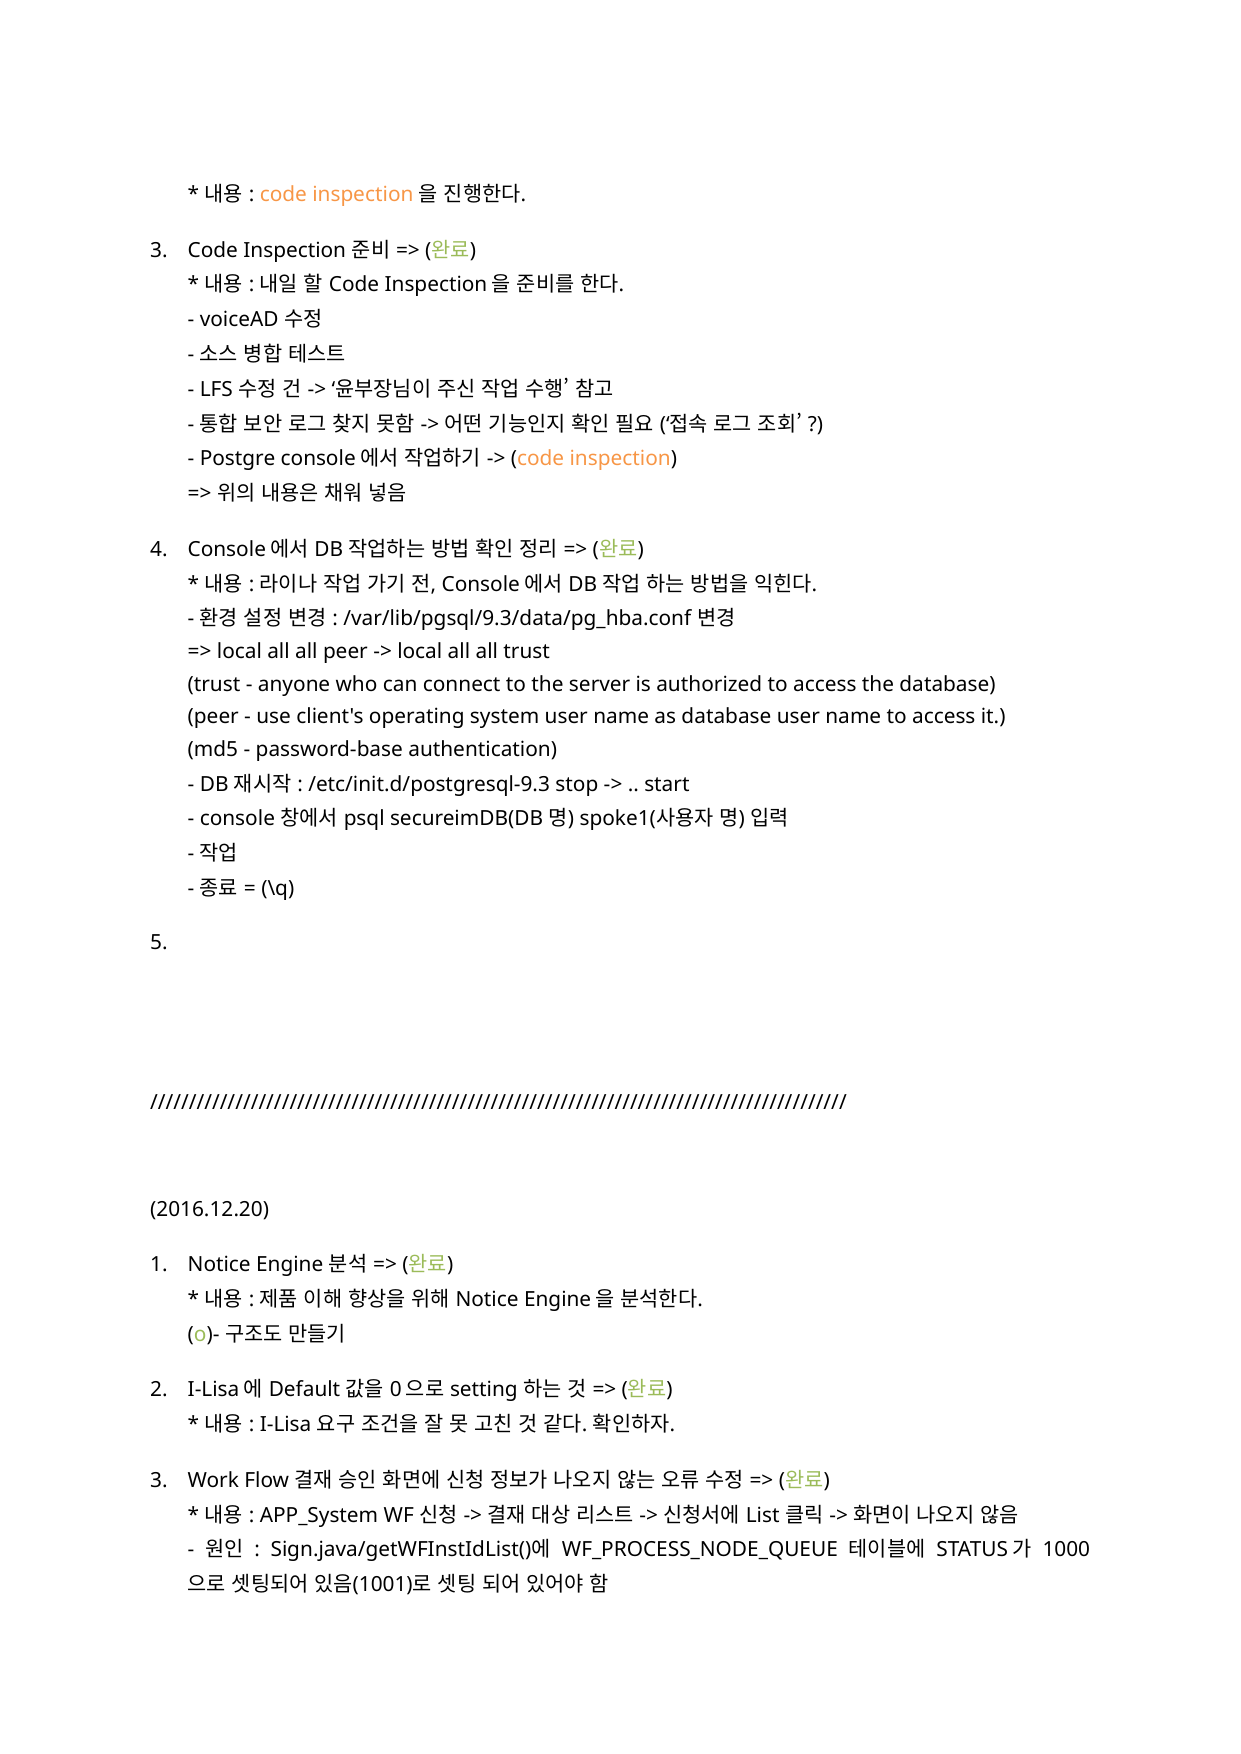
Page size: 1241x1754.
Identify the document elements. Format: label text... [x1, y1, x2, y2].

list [150, 177, 1090, 207]
list Notice Engine 분석 => (완료) * 내용 : 제품 이해 향상을 위해 Notice Engine을 분석한다. (o)- 구조도 만들기 [150, 1247, 1090, 1347]
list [150, 1463, 1090, 1598]
list Console에서 DB 작업하는 방법 확인 정리 => (완료) * 내용 : 라이나 작업 가기 전, Console에서 DB 작업 하는 방법을 익힌다. - 환경 설정 변경 : /var/lib/pgsql/9.3/data/pg_hba.conf 변경 => local all all peer -> local all all trust (trust - anyone who can connect to the server is authorized to access the database) (peer - use client's operating system user name as database user name to access it.) (md5 - password-base authentication) - DB 재시작 : /etc/init.d/postgresql-9.3 stop -> .. start - console 창에서 psql secureimDB(DB 명) spoke1(사용자 명) 입력 - 작업 - 종료 = (\q) [150, 532, 1090, 901]
text (2016.12.20) [150, 1194, 1090, 1222]
text ////////////////////////////////////////////////////////////////////////////////////////// [150, 1087, 1090, 1116]
list Code Inspection 준비 => (완료) * 내용 : 내일 할 Code Inspection을 준비를 한다. - voiceAD 수정 - 소스 병합 테스트 - LFS 수정 건 -> ‘윤부장님이 주신 작업 수행’ 참고 - 통합 보안 로그 찾지 못함 -> 어떤 기능인지 확인 필요 (‘접속 로그 조회’ ?) - Postgre console에서 작업하기 -> (code inspection) => 위의 내용은 채워 넣음 [150, 233, 1090, 507]
list I-Lisa에 Default 값을 0으로 setting 하는 것 => (완료) * 내용 : I-Lisa 요구 조건을 잘 못 고친 것 같다. 확인하자. [150, 1373, 1090, 1438]
